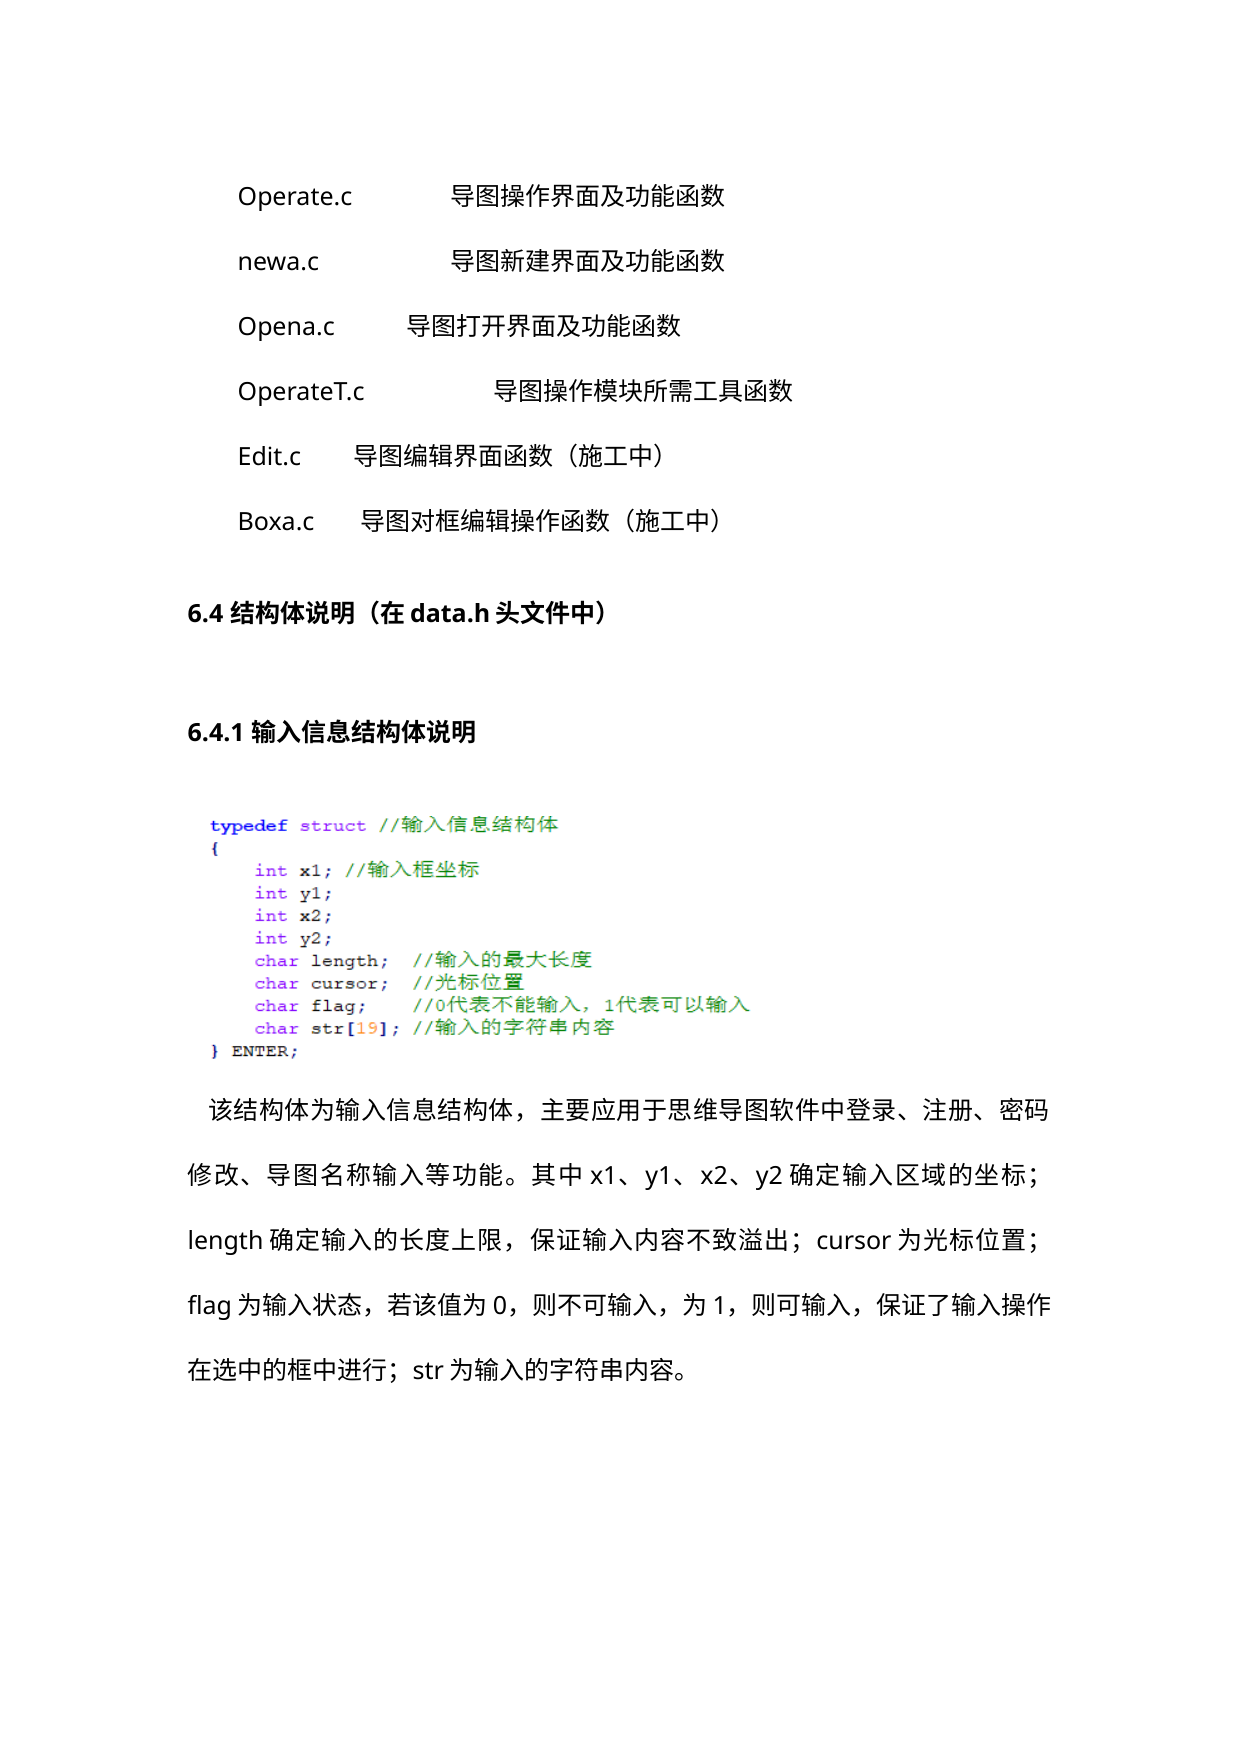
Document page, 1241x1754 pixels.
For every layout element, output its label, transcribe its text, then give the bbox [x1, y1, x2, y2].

text 6.4 结构体说明（在data.h头文件中） [187, 579, 1053, 644]
text newa.c 导图新建界面及功能函数 [187, 227, 1053, 292]
picture [208, 816, 768, 1065]
text 6.4.1 输入信息结构体说明 [187, 698, 1053, 763]
text OperateT.c 导图操作模块所需工具函数 [187, 357, 1053, 422]
text Edit.c 导图编辑界面函数（施工中） [187, 422, 1053, 487]
text 该结构体为输入信息结构体，主要应用于思维导图软件中登录、注册、密码修改、导图名称输入等功能。其中x1、y1、x2、y2确定输入区域的坐标；length确定输入的长度上限，保证输入内容不致溢出；cursor为光标位置；flag为输入状态，若该值为0，则不可输入，为1，则可输入，保证了输入操作在选中的框中进行；str为输入的字符串内容。 [187, 1076, 1053, 1401]
text Opena.c 导图打开界面及功能函数 [187, 292, 1053, 357]
text Operate.c 导图操作界面及功能函数 [187, 162, 1053, 227]
text Boxa.c 导图对框编辑操作函数（施工中） [187, 487, 1053, 552]
